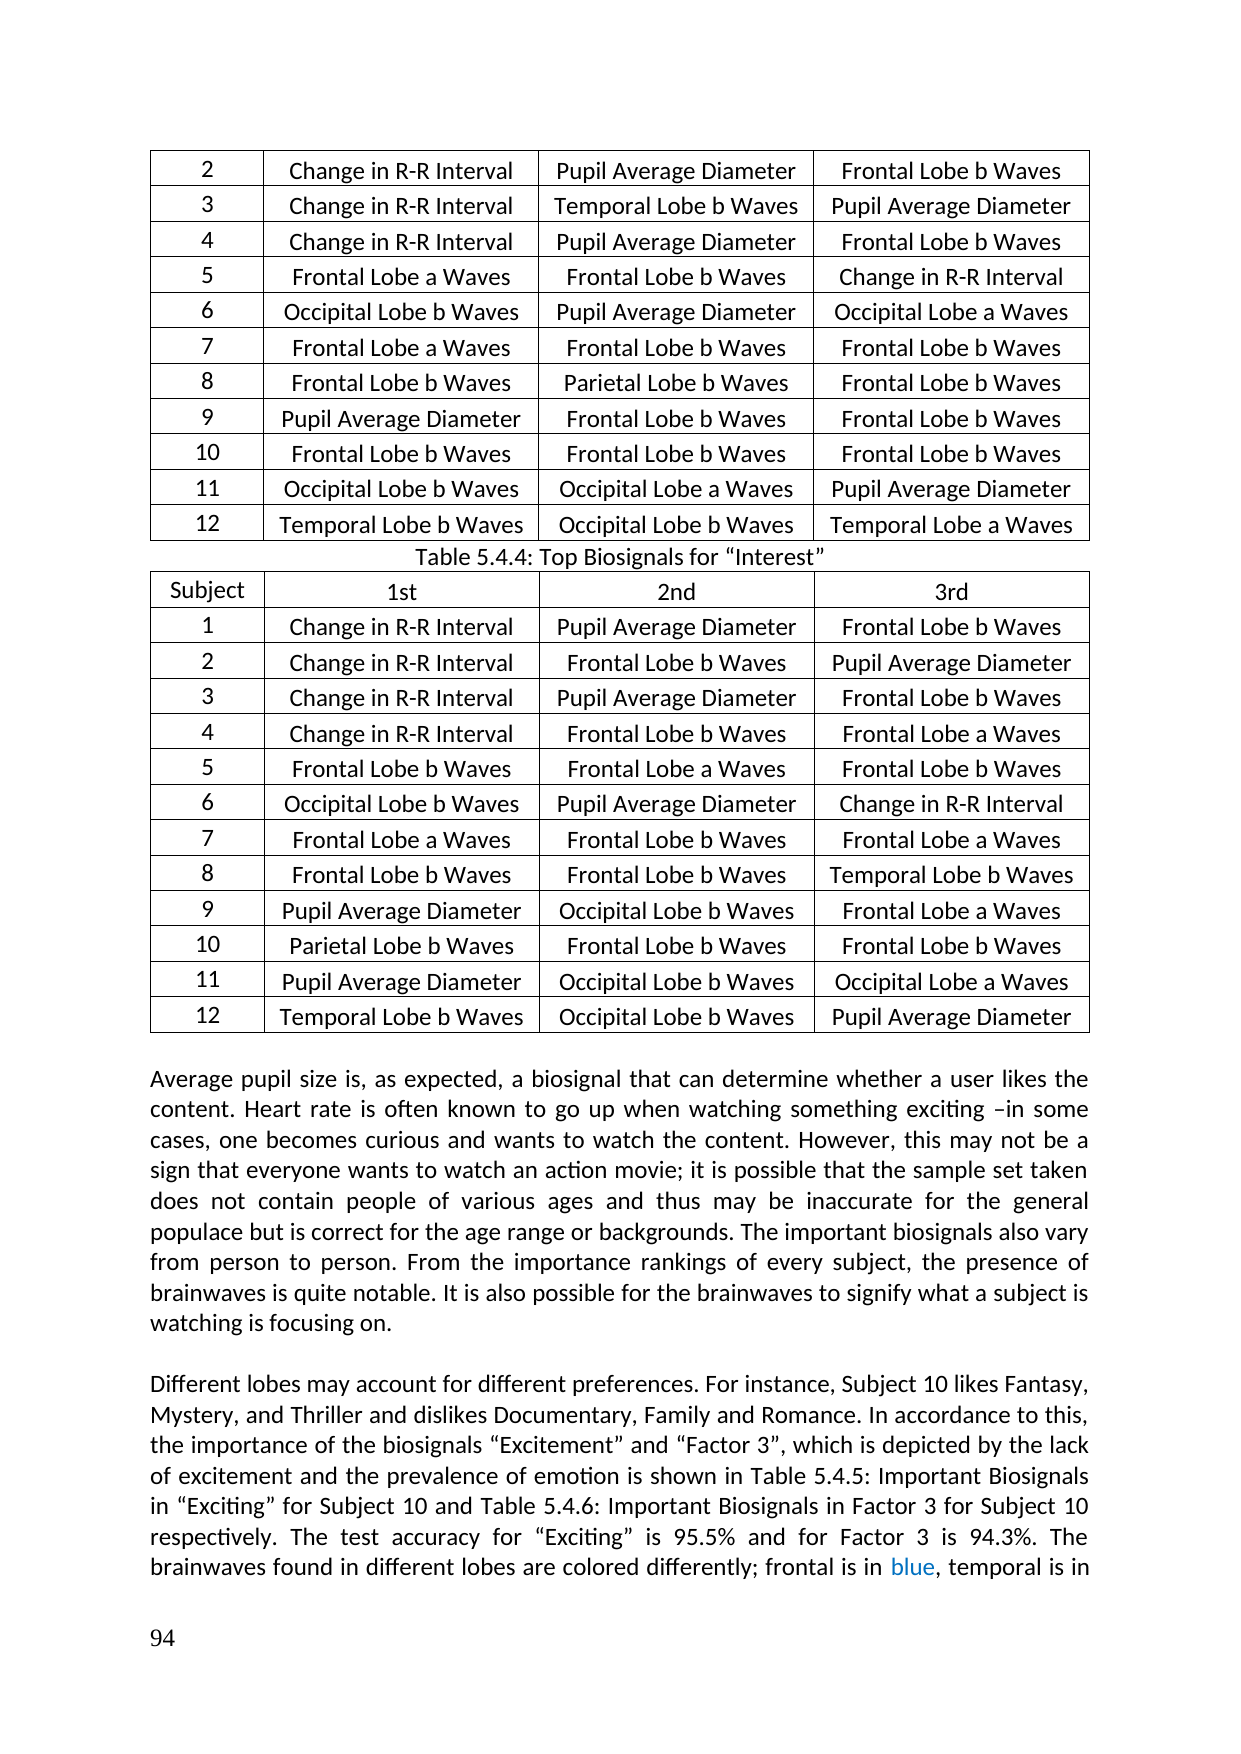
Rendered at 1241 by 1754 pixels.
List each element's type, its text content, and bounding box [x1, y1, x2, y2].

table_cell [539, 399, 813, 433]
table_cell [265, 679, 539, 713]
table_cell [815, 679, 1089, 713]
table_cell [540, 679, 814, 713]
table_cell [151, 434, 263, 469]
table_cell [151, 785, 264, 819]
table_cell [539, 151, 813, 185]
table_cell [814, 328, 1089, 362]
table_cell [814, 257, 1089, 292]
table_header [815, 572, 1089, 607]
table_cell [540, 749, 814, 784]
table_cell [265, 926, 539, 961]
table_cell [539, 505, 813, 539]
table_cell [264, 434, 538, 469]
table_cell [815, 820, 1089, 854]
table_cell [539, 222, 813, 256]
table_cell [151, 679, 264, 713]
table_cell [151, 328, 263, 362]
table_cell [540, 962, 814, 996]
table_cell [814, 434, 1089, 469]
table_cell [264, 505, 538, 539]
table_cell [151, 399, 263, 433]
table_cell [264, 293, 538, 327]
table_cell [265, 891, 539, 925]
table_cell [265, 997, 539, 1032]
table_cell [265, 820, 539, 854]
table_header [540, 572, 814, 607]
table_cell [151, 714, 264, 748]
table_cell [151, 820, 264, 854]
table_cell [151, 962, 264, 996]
text Average pupil size is, as expected, a biosignal that can determine whether a user likes the content. Heart rate is often known to go up when watching something exciting –in some cases, one becomes curious and wants to watch the content. However, this may not be a sign that everyone wants to watch an action movie; it is possible that the sample set taken does not contain people of various ages and thus may be inaccurate for the general populace but is correct for the age range or backgrounds. The important biosignals also vary from person to person. From the importance rankings of every subject, the presence of brainwaves is quite notable. It is also possible for the brainwaves to signify what a subject is watching is focusing on. [150, 1063, 1090, 1338]
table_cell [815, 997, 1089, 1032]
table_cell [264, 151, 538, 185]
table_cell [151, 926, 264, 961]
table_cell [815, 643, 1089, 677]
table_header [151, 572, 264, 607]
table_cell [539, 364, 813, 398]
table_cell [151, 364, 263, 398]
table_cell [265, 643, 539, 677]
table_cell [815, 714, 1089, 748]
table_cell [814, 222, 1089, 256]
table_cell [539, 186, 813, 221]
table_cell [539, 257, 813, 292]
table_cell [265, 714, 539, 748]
text Table 5.4.4: Top Biosignals for “Interest” [150, 541, 1090, 571]
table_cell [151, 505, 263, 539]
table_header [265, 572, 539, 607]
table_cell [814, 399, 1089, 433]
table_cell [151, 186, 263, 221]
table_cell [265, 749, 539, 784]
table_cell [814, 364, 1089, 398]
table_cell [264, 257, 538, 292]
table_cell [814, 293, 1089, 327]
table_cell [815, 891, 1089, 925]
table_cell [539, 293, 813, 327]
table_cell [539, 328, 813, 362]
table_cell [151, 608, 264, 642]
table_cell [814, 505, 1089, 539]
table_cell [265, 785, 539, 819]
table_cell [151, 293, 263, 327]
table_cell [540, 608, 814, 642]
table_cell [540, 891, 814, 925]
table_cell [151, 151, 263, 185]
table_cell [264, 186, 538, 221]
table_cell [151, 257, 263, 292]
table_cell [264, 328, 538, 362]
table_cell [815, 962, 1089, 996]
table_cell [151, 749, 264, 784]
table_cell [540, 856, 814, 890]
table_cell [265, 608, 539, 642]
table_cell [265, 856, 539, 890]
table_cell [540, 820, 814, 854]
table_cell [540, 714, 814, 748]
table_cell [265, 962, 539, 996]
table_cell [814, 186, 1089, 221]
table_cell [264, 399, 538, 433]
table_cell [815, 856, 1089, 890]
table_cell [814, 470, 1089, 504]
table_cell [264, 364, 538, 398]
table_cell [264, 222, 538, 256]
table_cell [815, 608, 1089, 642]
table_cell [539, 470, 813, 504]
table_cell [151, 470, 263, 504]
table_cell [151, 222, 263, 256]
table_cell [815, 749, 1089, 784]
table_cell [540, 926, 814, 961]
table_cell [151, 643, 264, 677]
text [150, 1368, 1090, 1582]
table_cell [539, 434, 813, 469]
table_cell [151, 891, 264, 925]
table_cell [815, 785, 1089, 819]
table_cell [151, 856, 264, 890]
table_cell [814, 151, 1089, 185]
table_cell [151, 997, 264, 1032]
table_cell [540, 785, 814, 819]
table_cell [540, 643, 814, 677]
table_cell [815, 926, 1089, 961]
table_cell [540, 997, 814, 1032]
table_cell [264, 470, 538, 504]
